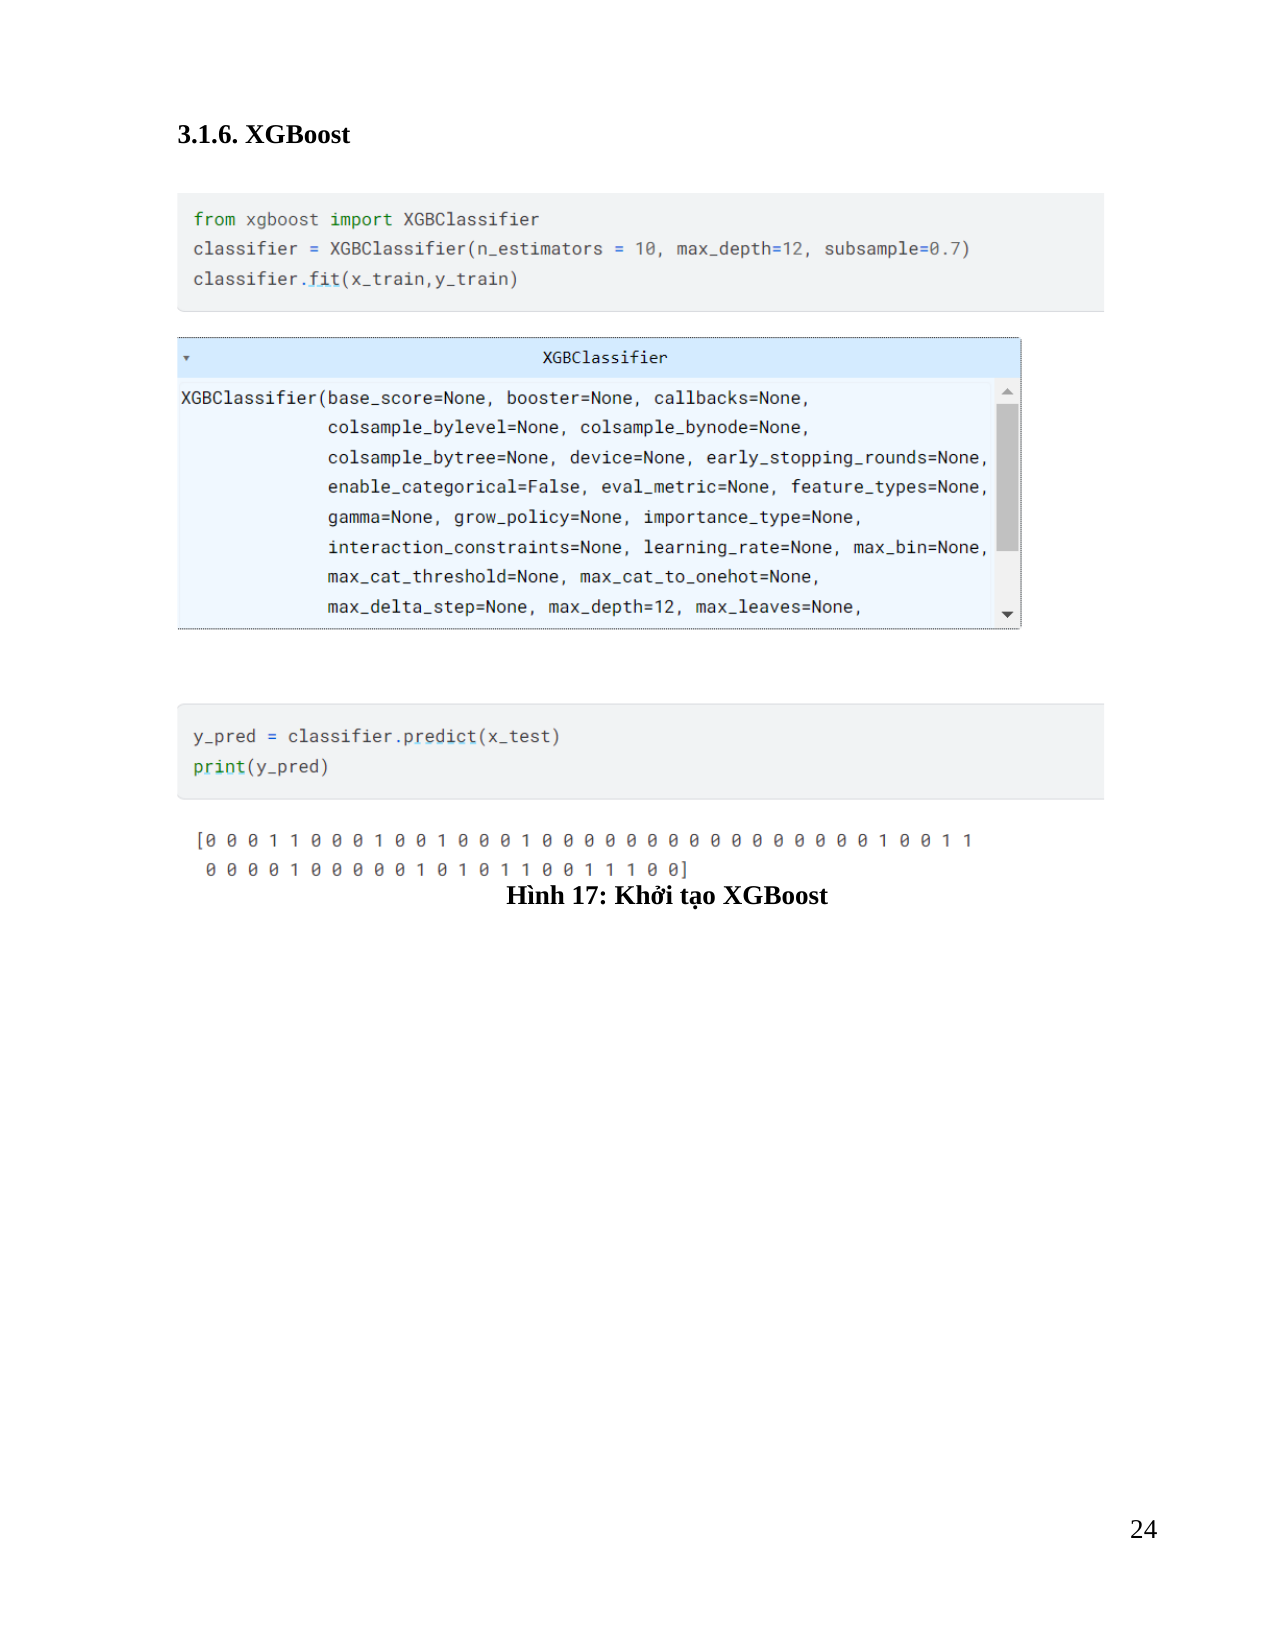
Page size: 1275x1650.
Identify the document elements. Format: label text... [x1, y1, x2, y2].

subtitle 3.1.6. XGBoost [177, 118, 1157, 149]
picture [177, 193, 1105, 880]
text Hình 17: Khởi tạo XGBoost [177, 879, 1157, 911]
